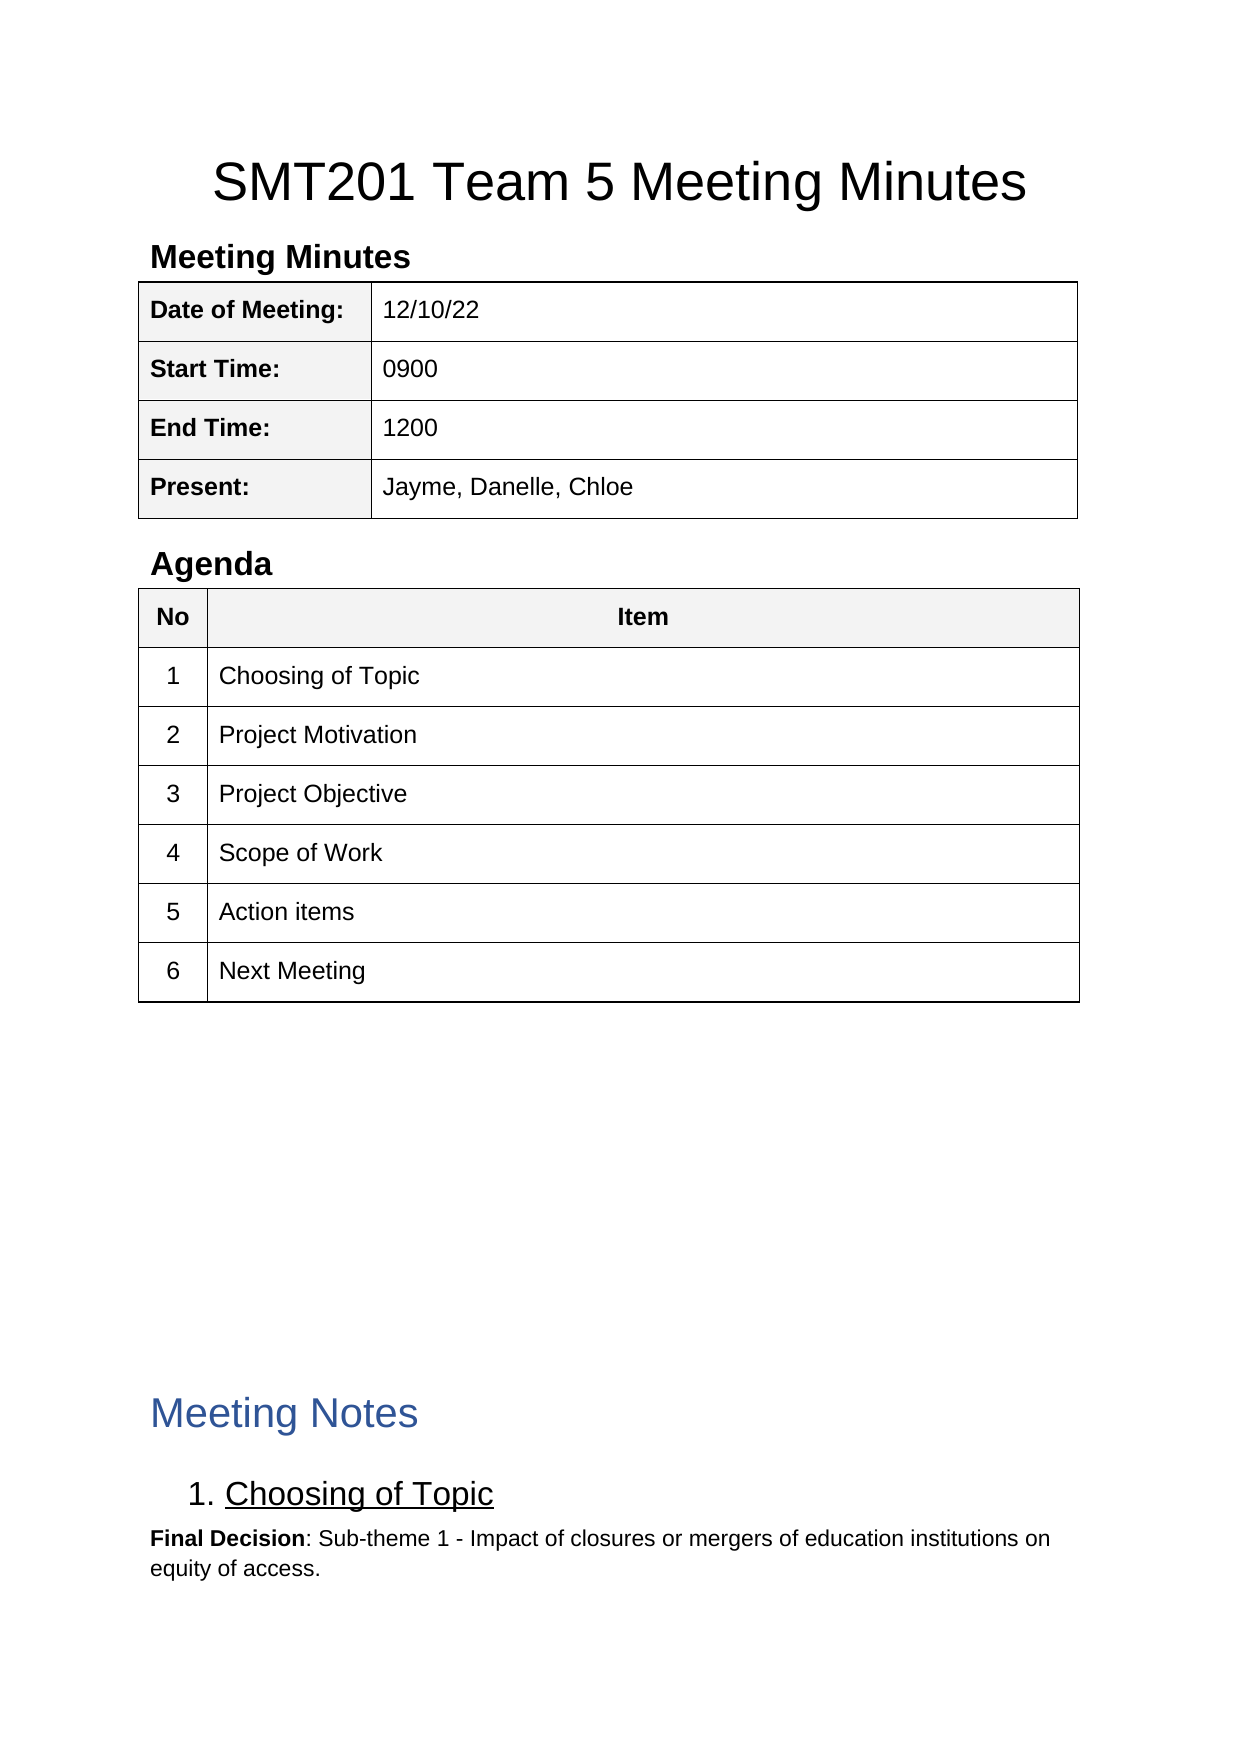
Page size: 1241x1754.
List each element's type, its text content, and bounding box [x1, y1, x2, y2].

table_cell 0900 [372, 342, 1077, 399]
table_cell 6 [139, 943, 207, 1001]
table_header 12/10/22 [372, 283, 1077, 341]
table_cell End Time: [139, 401, 371, 459]
table_cell Project Objective [208, 766, 1079, 824]
table_cell Start Time: [139, 342, 371, 399]
table_header Item [208, 589, 1079, 647]
subtitle Agenda [150, 544, 1090, 582]
table_cell 1200 [372, 401, 1077, 459]
table_cell Scope of Work [208, 825, 1079, 883]
table_cell Choosing of Topic [208, 648, 1079, 706]
text Final Decision: Sub-theme 1 - Impact of closures or mergers of education institutions on equity of access. [150, 1525, 1090, 1581]
table_cell Present: [139, 460, 371, 518]
table_cell 2 [139, 707, 207, 765]
subtitle Meeting Minutes [150, 237, 1090, 276]
table_header Date of Meeting: [139, 283, 371, 341]
table_cell Project Motivation [208, 707, 1079, 765]
table_cell 3 [139, 766, 207, 824]
table_cell Action items [208, 884, 1079, 942]
table_cell 1 [139, 648, 207, 706]
table_header No [139, 589, 207, 647]
subtitle Meeting Notes [150, 1388, 1090, 1436]
table_cell Jayme, Danelle, Chloe [372, 460, 1077, 518]
subtitle Choosing of Topic [187, 1474, 1090, 1512]
table_cell 4 [139, 825, 207, 883]
table_cell 5 [139, 884, 207, 942]
table_cell Next Meeting [208, 943, 1079, 1001]
title SMT201 Team 5 Meeting Minutes [150, 150, 1090, 212]
